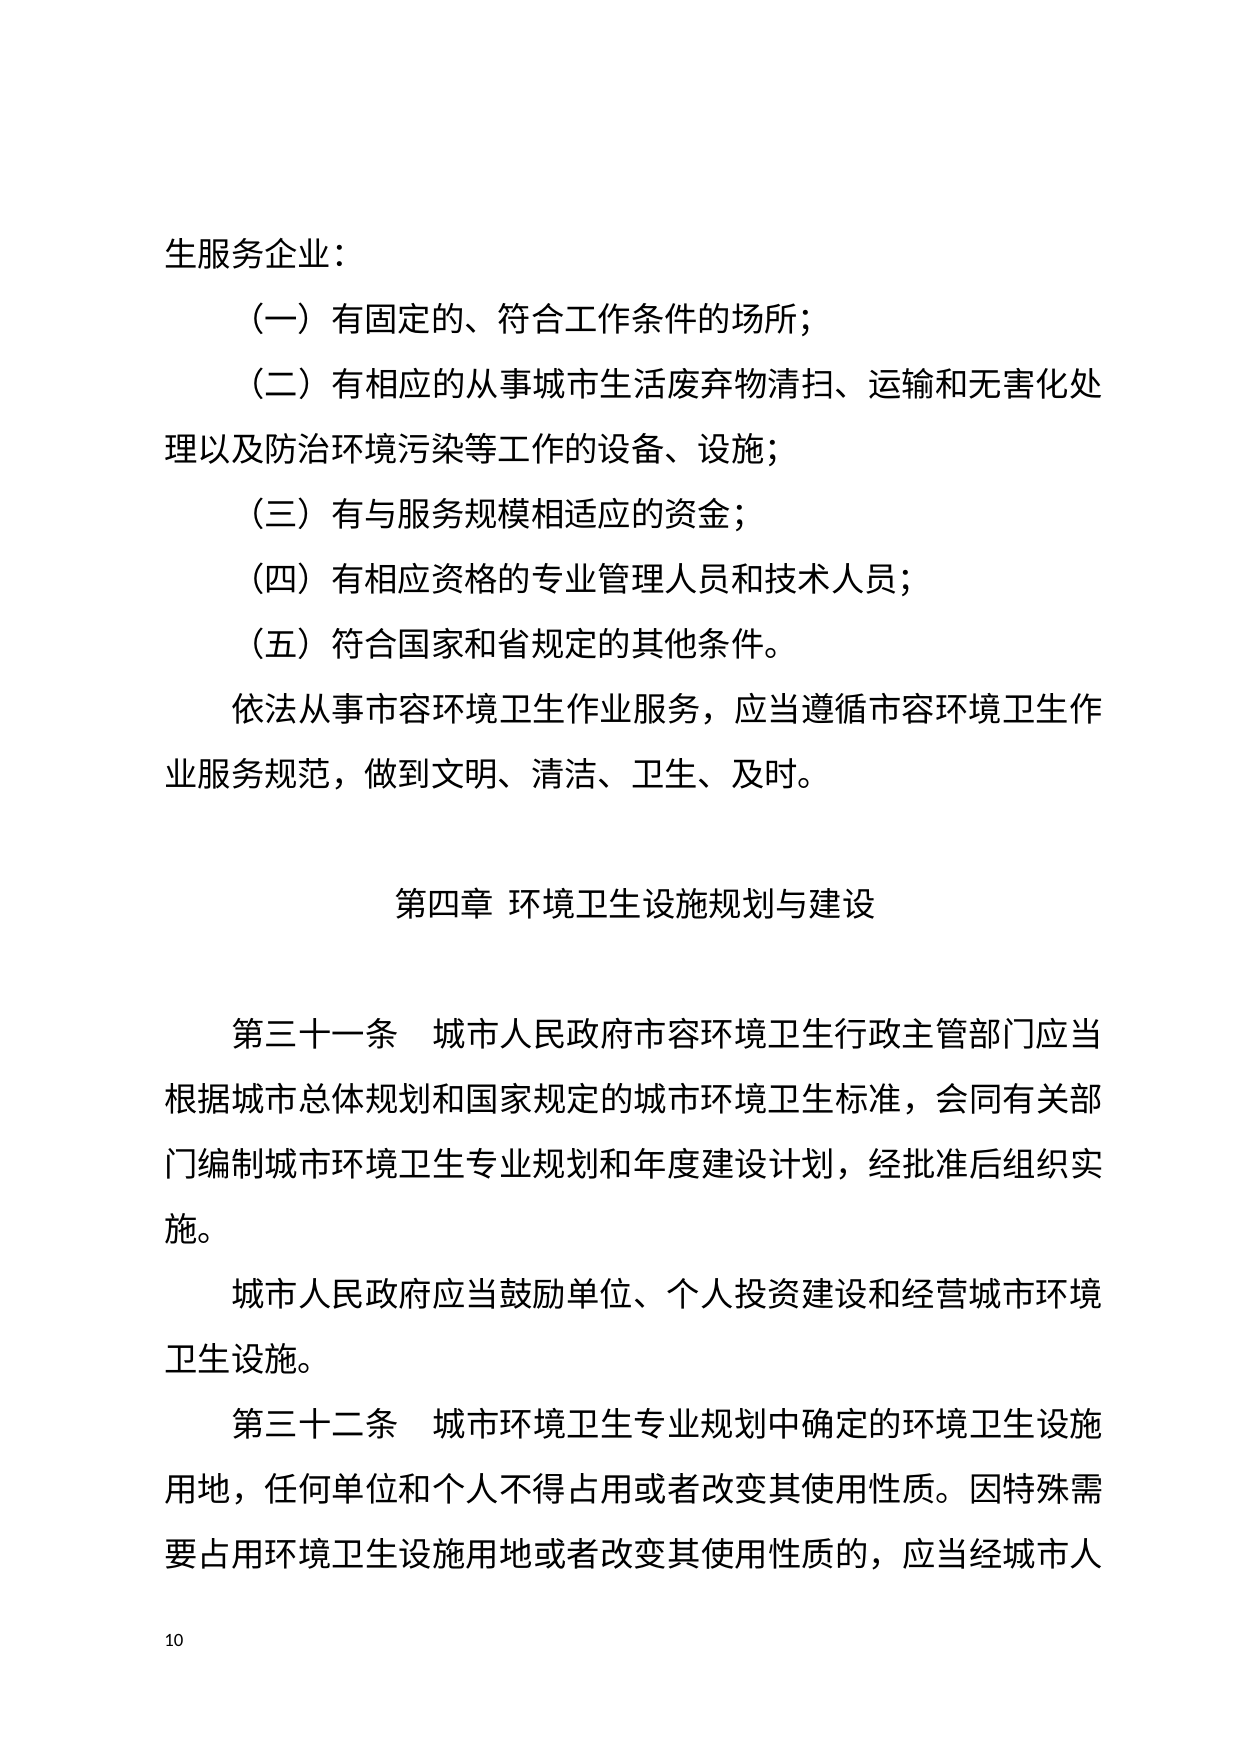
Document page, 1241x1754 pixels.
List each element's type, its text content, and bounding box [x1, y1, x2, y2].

text （二）有相应的从事城市生活废弃物清扫、运输和无害化处理以及防治环境污染等工作的设备、设施； [164, 349, 1105, 479]
text 第三十一条 城市人民政府市容环境卫生行政主管部门应当根据城市总体规划和国家规定的城市环境卫生标准，会同有关部门编制城市环境卫生专业规划和年度建设计划，经批准后组织实施。 [164, 999, 1105, 1259]
text 依法从事市容环境卫生作业服务，应当遵循市容环境卫生作业服务规范，做到文明、清洁、卫生、及时。 [164, 674, 1105, 804]
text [164, 219, 1105, 284]
text （三）有与服务规模相适应的资金； [164, 479, 1105, 544]
text 第四章 环境卫生设施规划与建设 [164, 869, 1105, 934]
text （一）有固定的、符合工作条件的场所； [164, 284, 1105, 349]
text 城市人民政府应当鼓励单位、个人投资建设和经营城市环境卫生设施。 [164, 1259, 1105, 1389]
text （四）有相应资格的专业管理人员和技术人员； [164, 544, 1105, 609]
text （五）符合国家和省规定的其他条件。 [164, 609, 1105, 674]
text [164, 1389, 1105, 1584]
